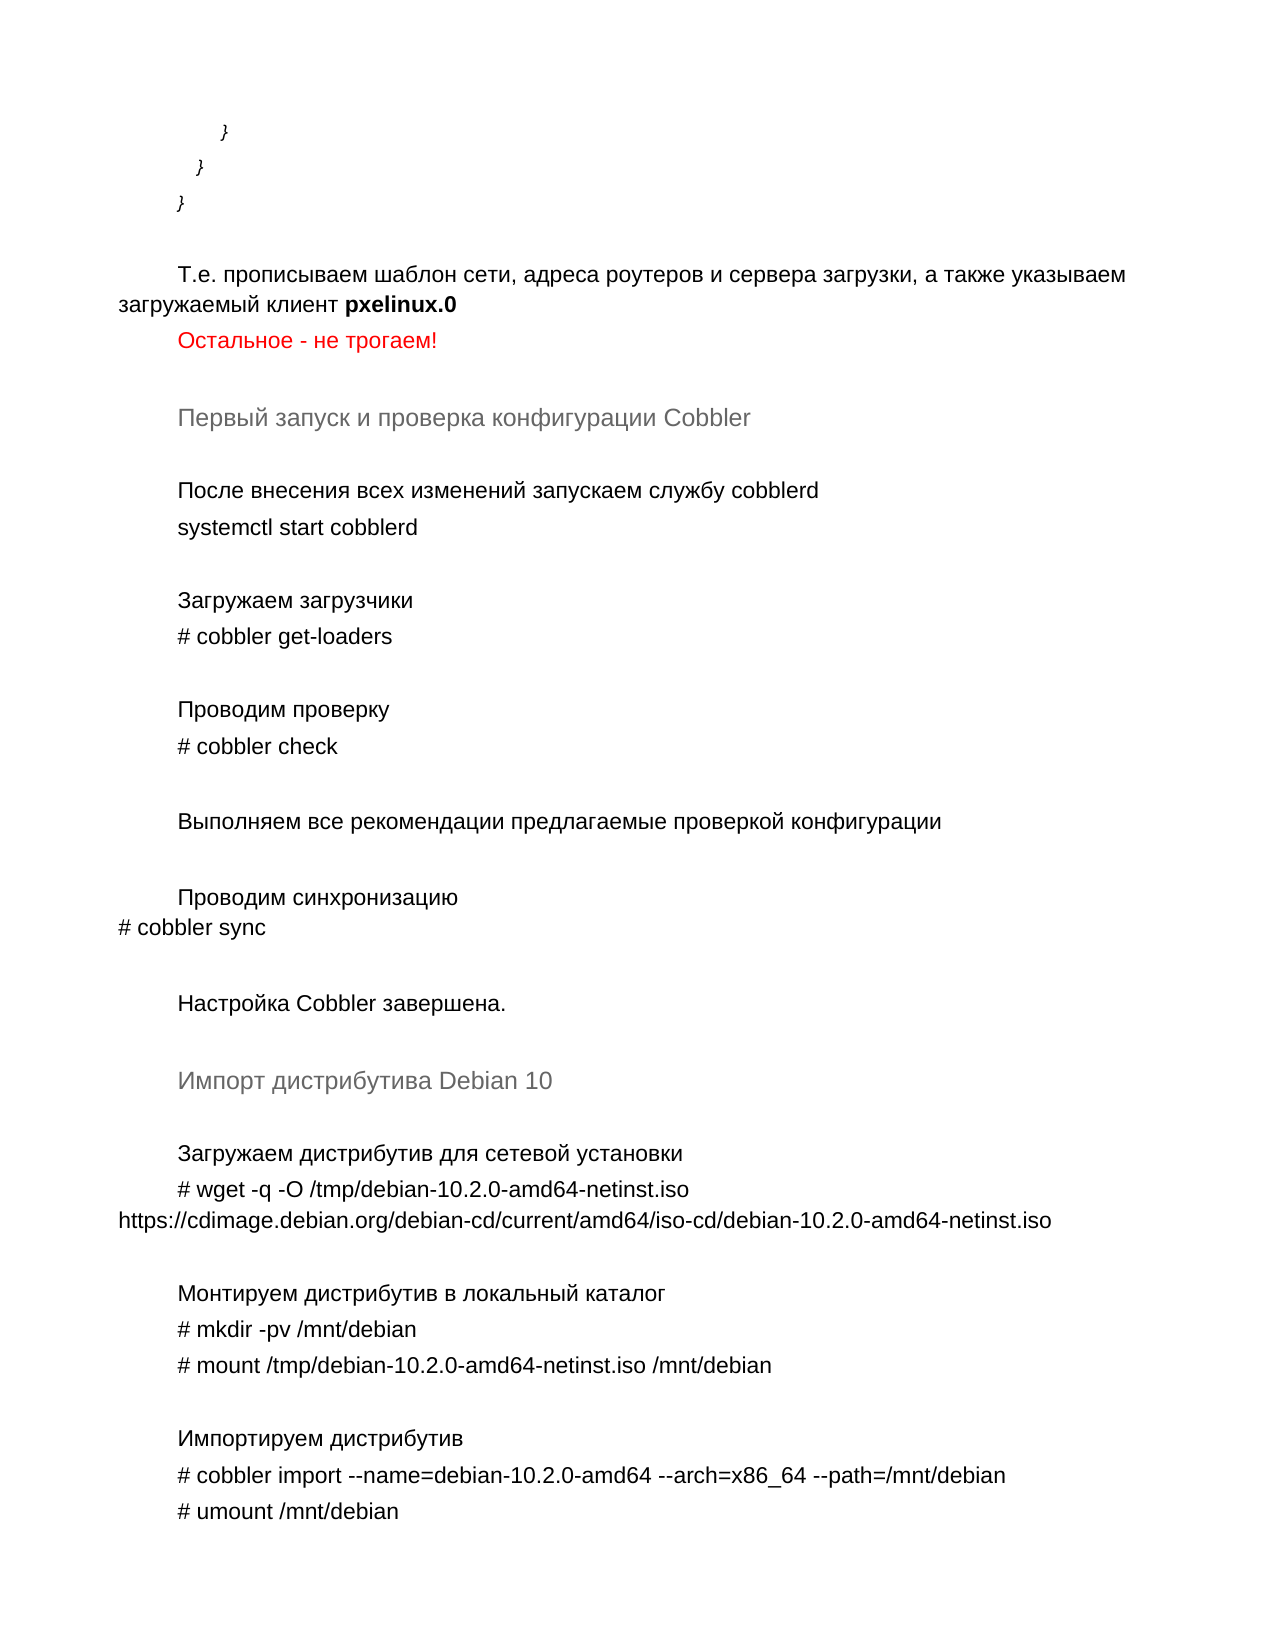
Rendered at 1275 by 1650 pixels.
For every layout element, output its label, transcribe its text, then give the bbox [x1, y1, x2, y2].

text } [118, 118, 1157, 144]
text Остальное - не трогаем! [118, 327, 1157, 354]
text } [118, 154, 1157, 179]
text Загружаем загрузчики [118, 587, 1157, 613]
text После внесения всех изменений запускаем службу cobblerd [118, 477, 1157, 504]
text systemctl start cobblerd [118, 514, 1157, 540]
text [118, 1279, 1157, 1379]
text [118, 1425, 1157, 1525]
subtitle Первый запуск и проверка конфигурации Cobbler [118, 403, 1157, 432]
text Загружаем дистрибутив для сетевой установки [118, 1140, 1157, 1166]
subtitle Импорт дистрибутива Debian 10 [118, 1066, 1157, 1094]
text } [118, 189, 1157, 215]
text Выполняем все рекомендации предлагаемые проверкой конфигурации [118, 808, 1157, 835]
text Т.е. прописываем шаблон сети, адреса роутеров и сервера загрузки, а также указываем загружаемый клиент pxelinux.0 [118, 261, 1157, 317]
text Проводим проверку [118, 696, 1157, 722]
text # cobbler get-loaders [118, 623, 1157, 649]
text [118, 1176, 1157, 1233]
text Настройка Cobbler завершена. [118, 990, 1157, 1016]
text Проводим синхронизацию # cobbler sync [118, 884, 1157, 941]
text # cobbler check [118, 733, 1157, 759]
